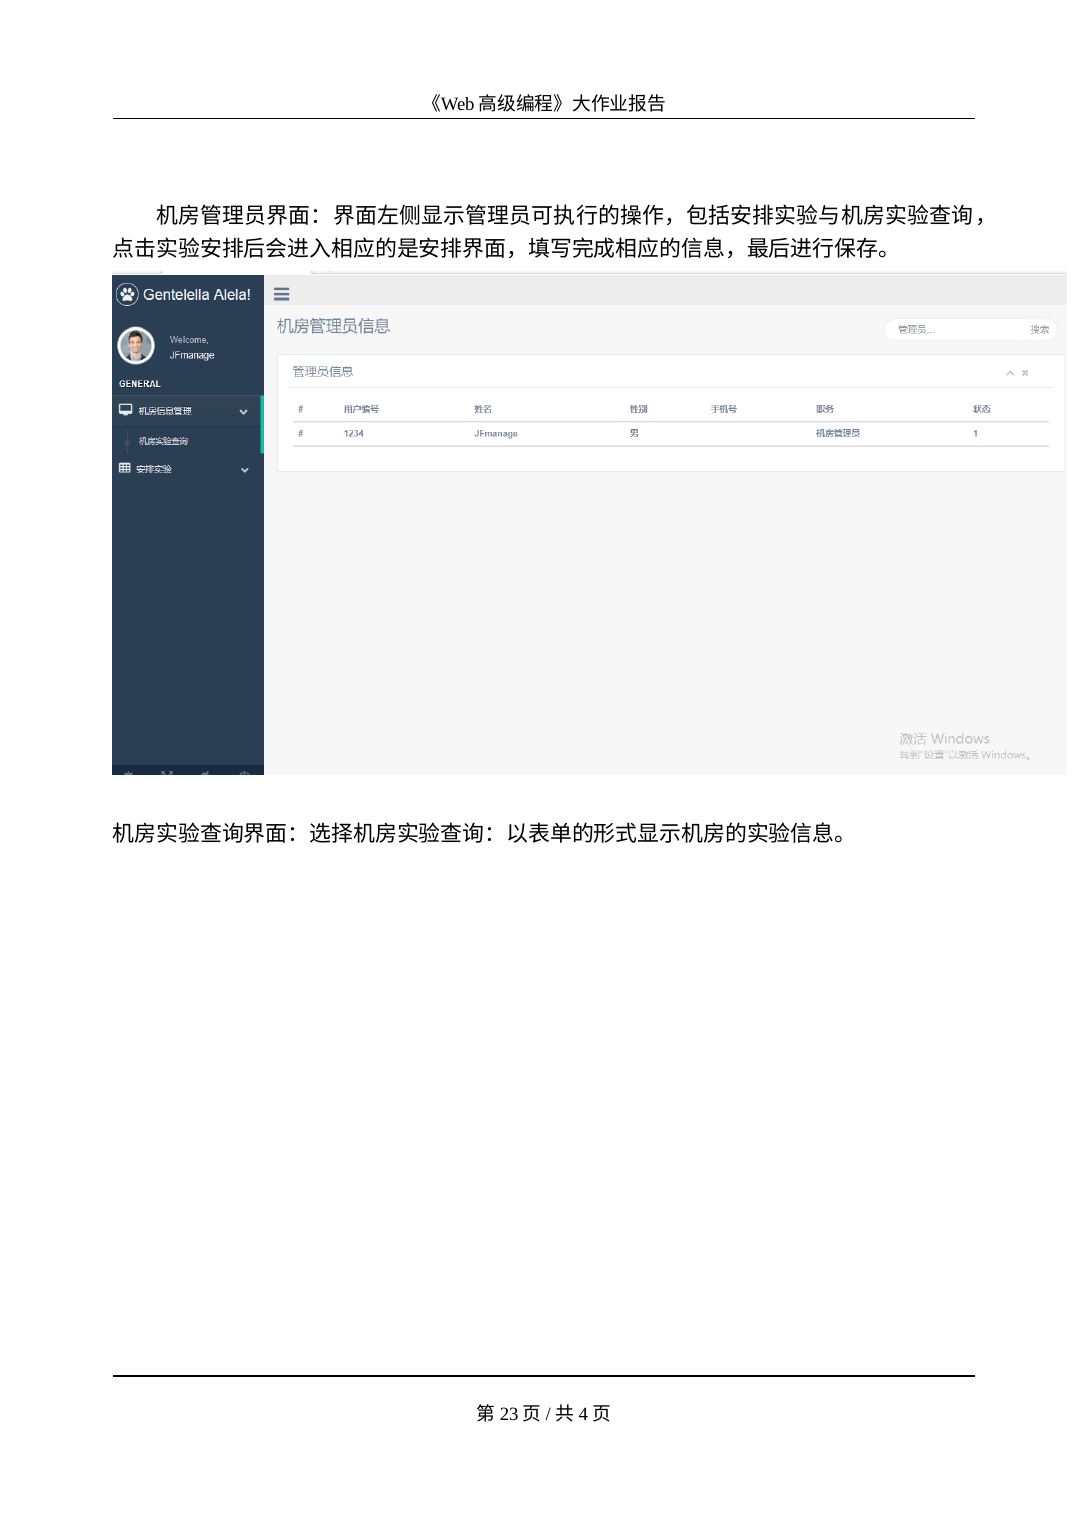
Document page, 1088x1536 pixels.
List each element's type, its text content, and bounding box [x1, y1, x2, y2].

text 机房实验查询界面：选择机房实验查询：以表单的形式显示机房的实验信息。 [112, 816, 975, 848]
picture [112, 271, 1067, 775]
text 机房管理员界面：界面左侧显示管理员可执行的操作，包括安排实验与机房实验查询，点击实验安排后会进入相应的是安排界面，填写完成相应的信息，最后进行保存。 [112, 198, 975, 263]
